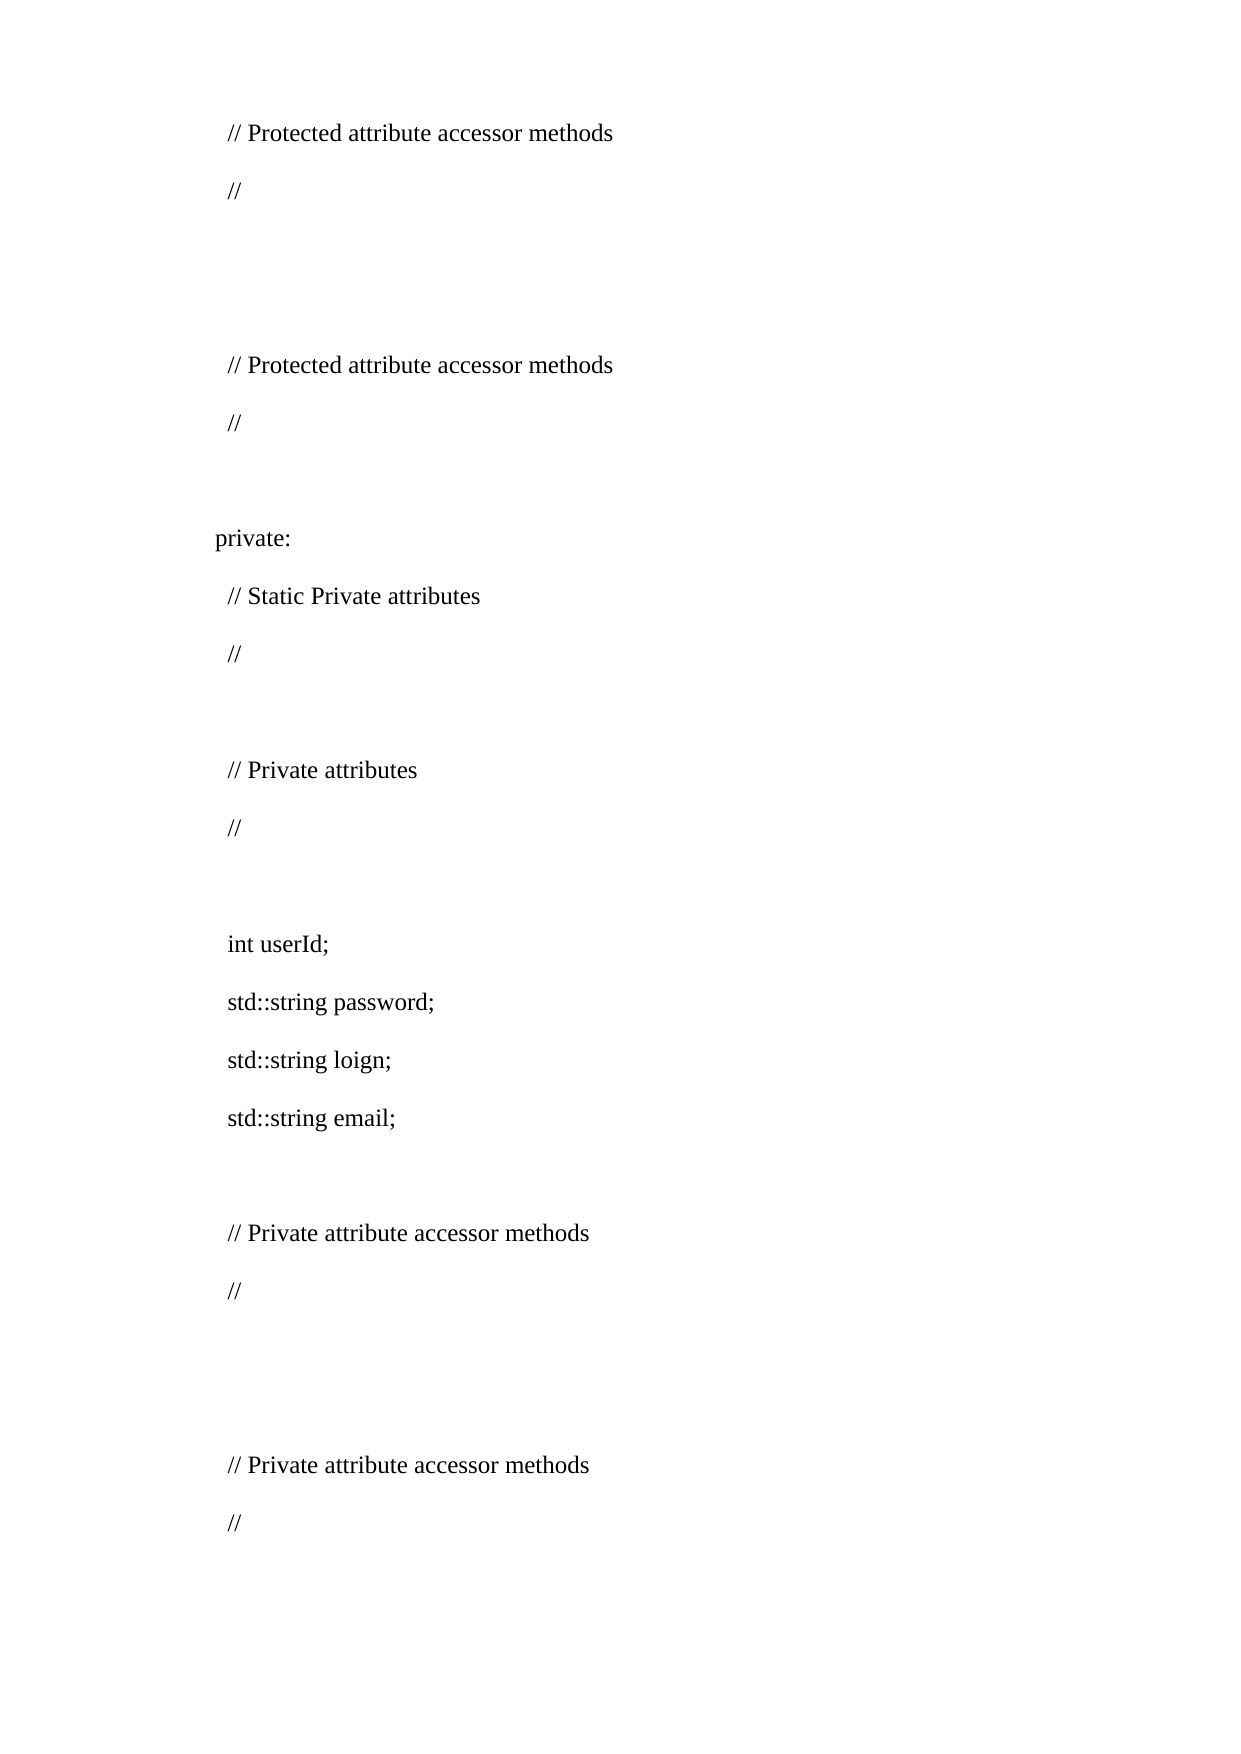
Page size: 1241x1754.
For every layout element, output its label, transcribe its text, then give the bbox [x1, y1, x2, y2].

text // [215, 813, 1152, 842]
text // [215, 1276, 1152, 1305]
text // [215, 176, 1152, 205]
text // [215, 639, 1152, 668]
text // Static Private attributes [215, 581, 1152, 610]
text // Private attribute accessor methods [215, 1450, 1152, 1479]
text // [215, 1508, 1152, 1537]
text // Private attribute accessor methods [215, 1218, 1152, 1247]
text // Protected attribute accessor methods [215, 118, 1152, 147]
text std::string loign; [215, 1045, 1152, 1073]
text // Protected attribute accessor methods [215, 350, 1152, 378]
text // Private attributes [215, 755, 1152, 784]
text int userId; [215, 929, 1152, 958]
text std::string email; [215, 1103, 1152, 1131]
text // [215, 408, 1152, 436]
text private: [215, 523, 1152, 552]
text std::string password; [215, 987, 1152, 1016]
